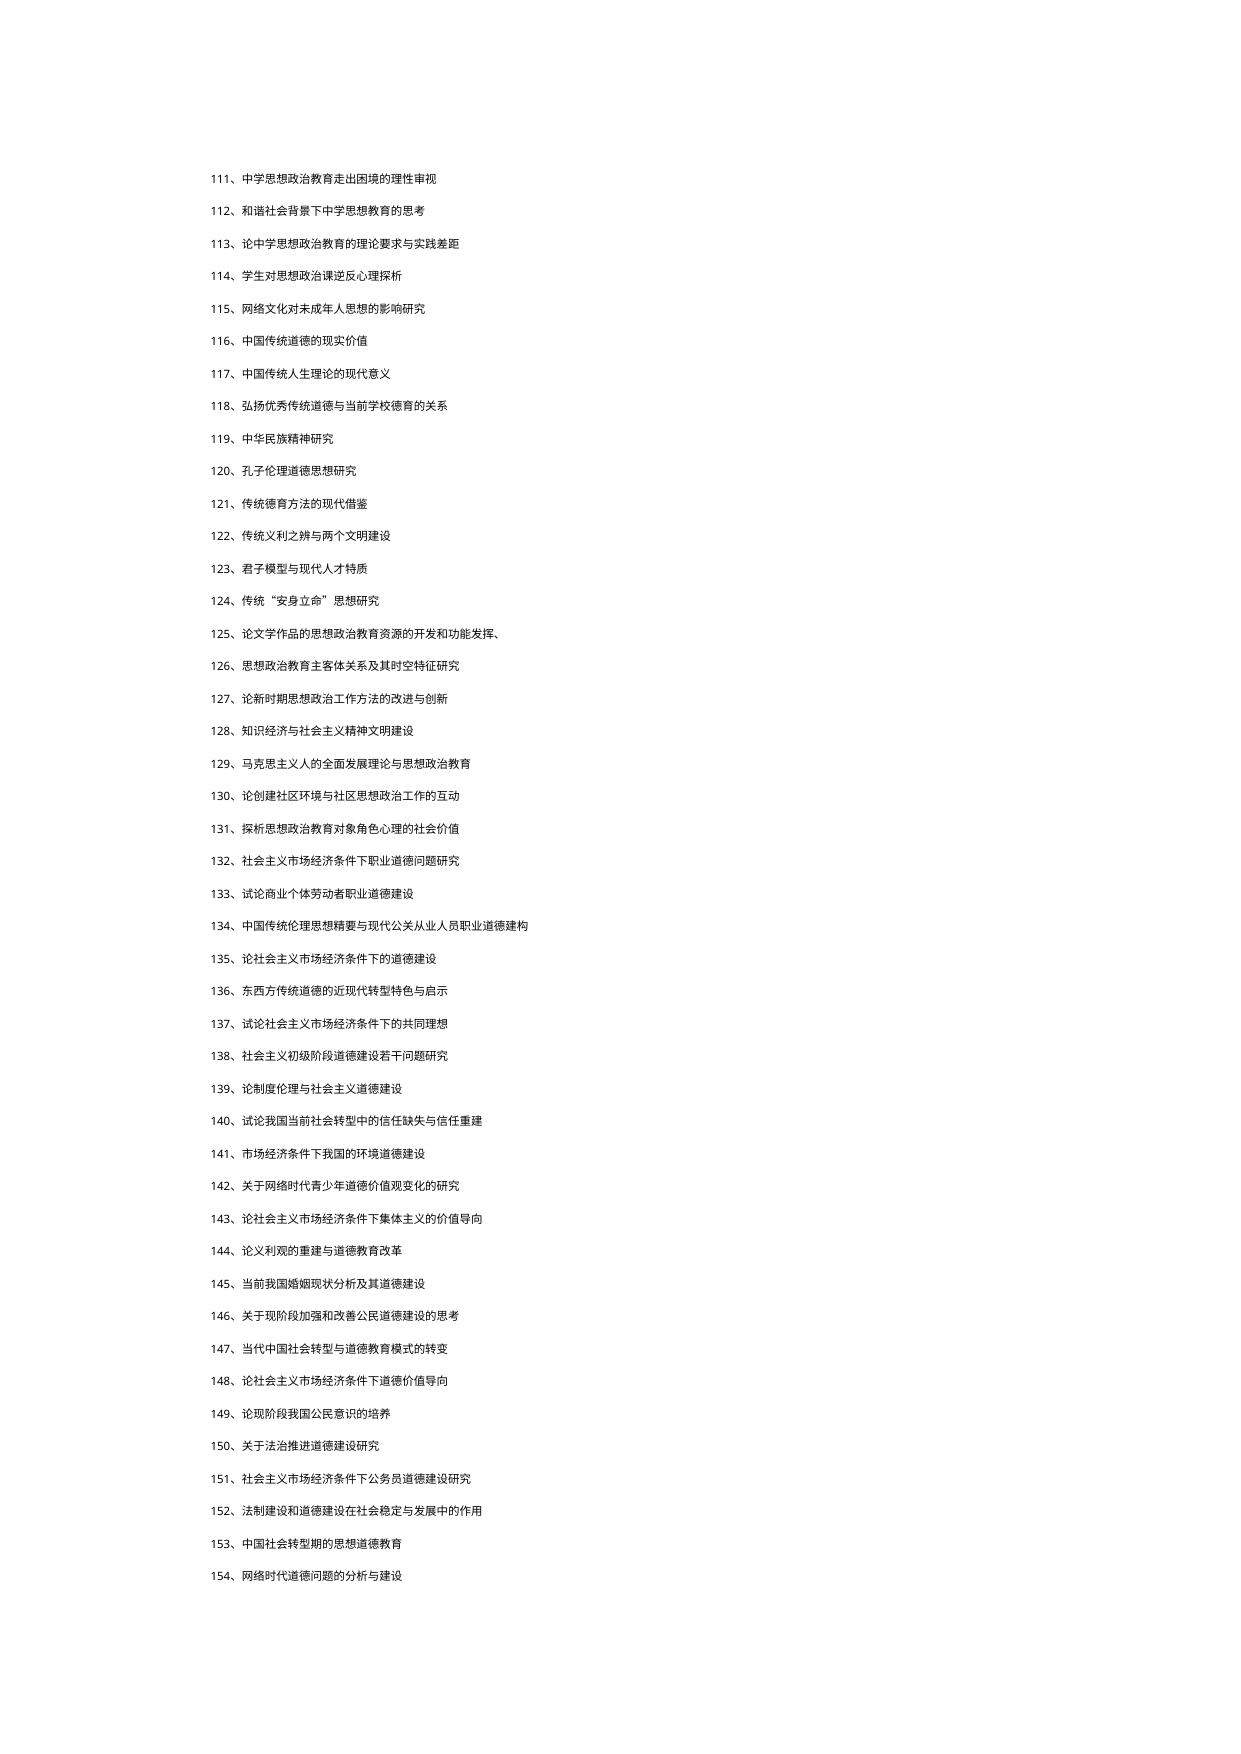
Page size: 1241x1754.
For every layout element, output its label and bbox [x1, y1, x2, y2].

text [187, 162, 1053, 1592]
